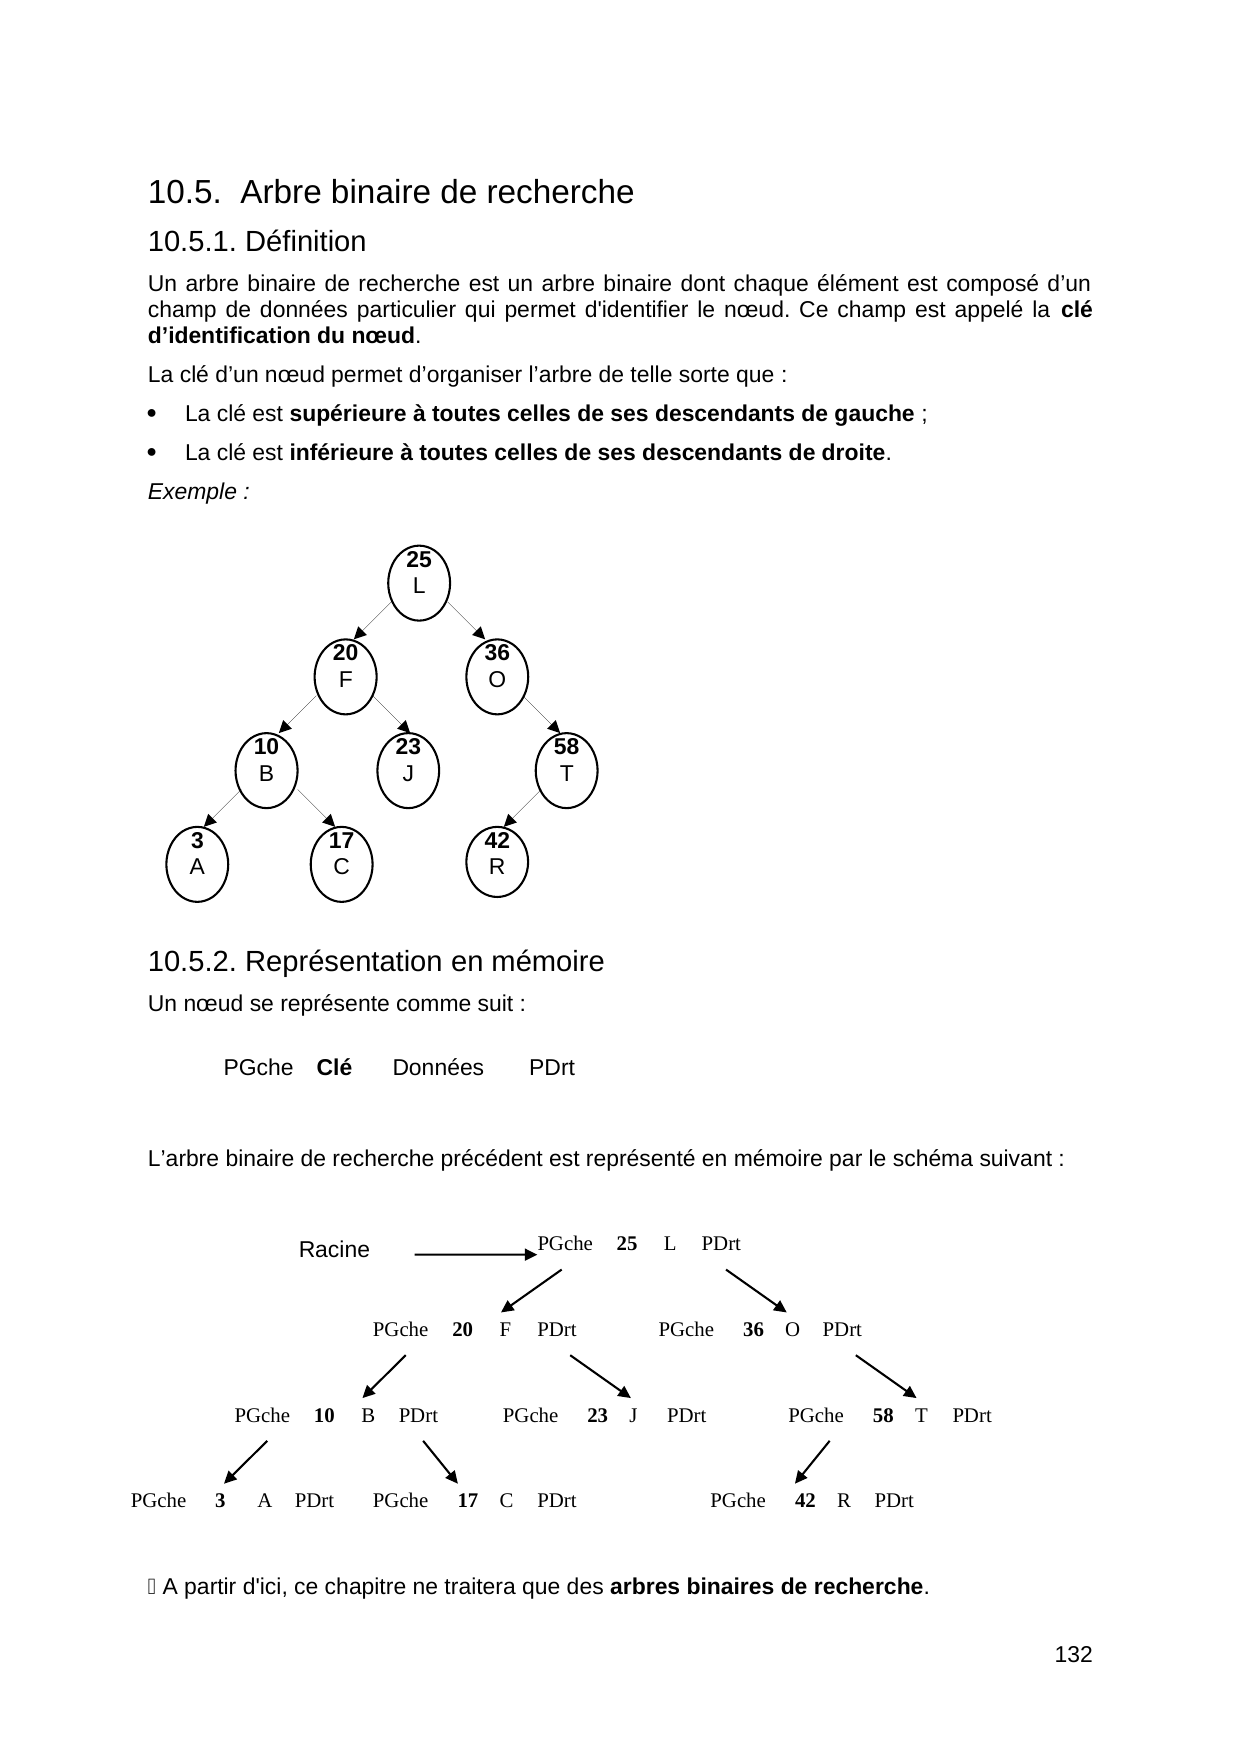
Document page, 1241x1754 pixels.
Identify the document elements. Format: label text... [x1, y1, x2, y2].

subtitle Représentation en mémoire [148, 944, 1093, 977]
text Exemple : [148, 478, 1093, 504]
text Un arbre binaire de recherche est un arbre binaire dont chaque élément est composé d’un champ de données particulier qui permet d'identifier le nœud. Ce champ est appelé la clé d’identification du nœud. [148, 269, 1093, 349]
text La clé est inférieure à toutes celles de ses descendants de droite. [148, 439, 1093, 465]
text A partir d'ici, ce chapitre ne traitera que des arbres binaires de recherche. [148, 1573, 1093, 1599]
text La clé est supérieure à toutes celles de ses descendants de gauche ; [148, 400, 1093, 426]
subtitle Définition [148, 223, 1093, 257]
text Un nœud se représente comme suit : [148, 990, 1093, 1016]
text La clé d’un nœud permet d’organiser l’arbre de telle sorte que : [148, 361, 1093, 387]
subtitle Arbre binaire de recherche [148, 173, 1093, 211]
text L’arbre binaire de recherche précédent est représenté en mémoire par le schéma suivant : [148, 1145, 1093, 1172]
